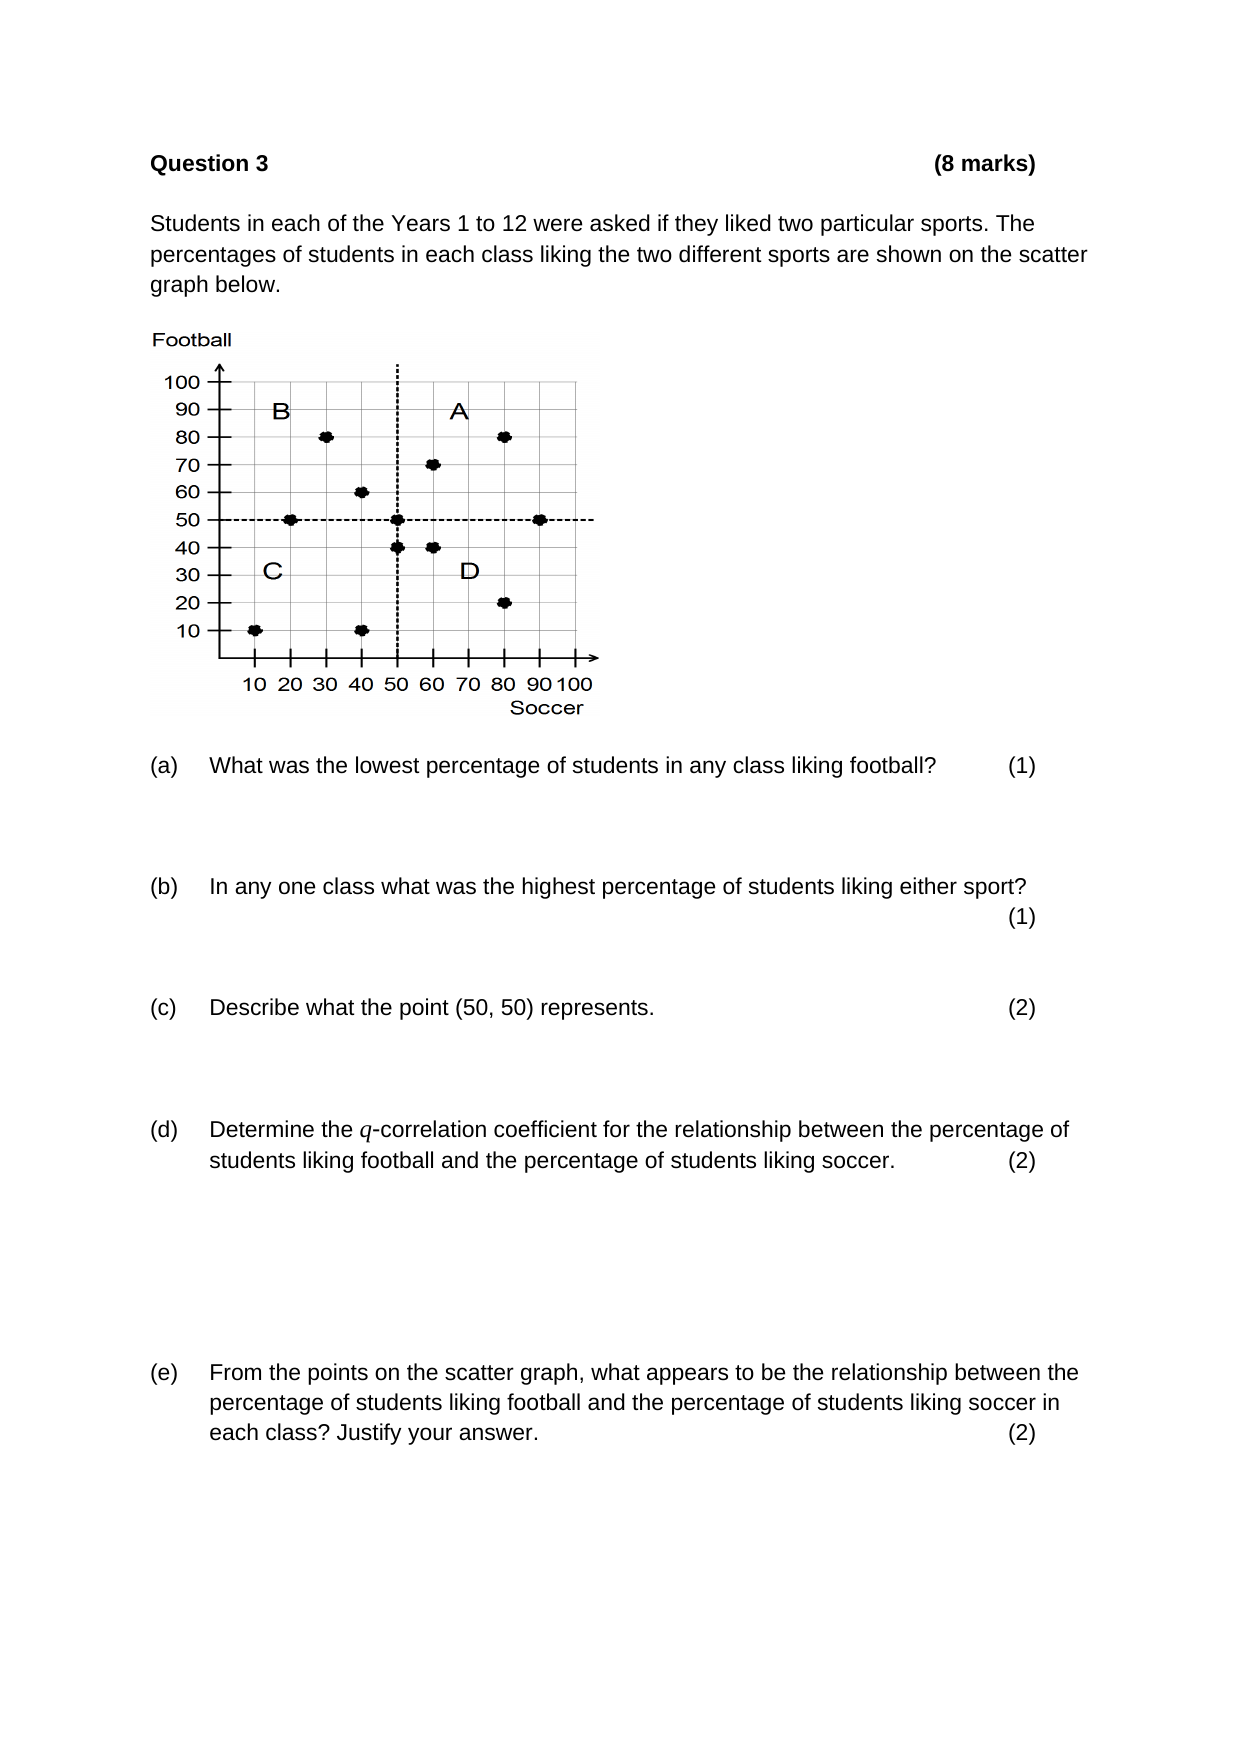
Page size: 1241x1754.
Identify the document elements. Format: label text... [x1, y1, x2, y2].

text (1) [150, 903, 1090, 929]
text (d) Determine the q-correlation coefficient for the relationship between the percentage of students liking football and the percentage of students liking soccer. (2) [150, 1114, 1090, 1173]
text Students in each of the Years 1 to 12 were asked if they liked two particular sports. The percentages of students in each class liking the two different sports are shown on the scatter graph below. [150, 210, 1090, 297]
picture [150, 331, 600, 716]
text (c) Describe what the point (50, 50) represents. (2) [150, 994, 1090, 1020]
text (e) From the points on the scatter graph, what appears to be the relationship between the percentage of students liking football and the percentage of students liking soccer in each class? Justify your answer. (2) [150, 1359, 1090, 1445]
text (a) What was the lowest percentage of students in any class liking football? (1) [150, 752, 1090, 778]
text Question 3 (8 marks) [150, 150, 1090, 176]
text (b) In any one class what was the highest percentage of students liking either sport? [150, 873, 1090, 899]
